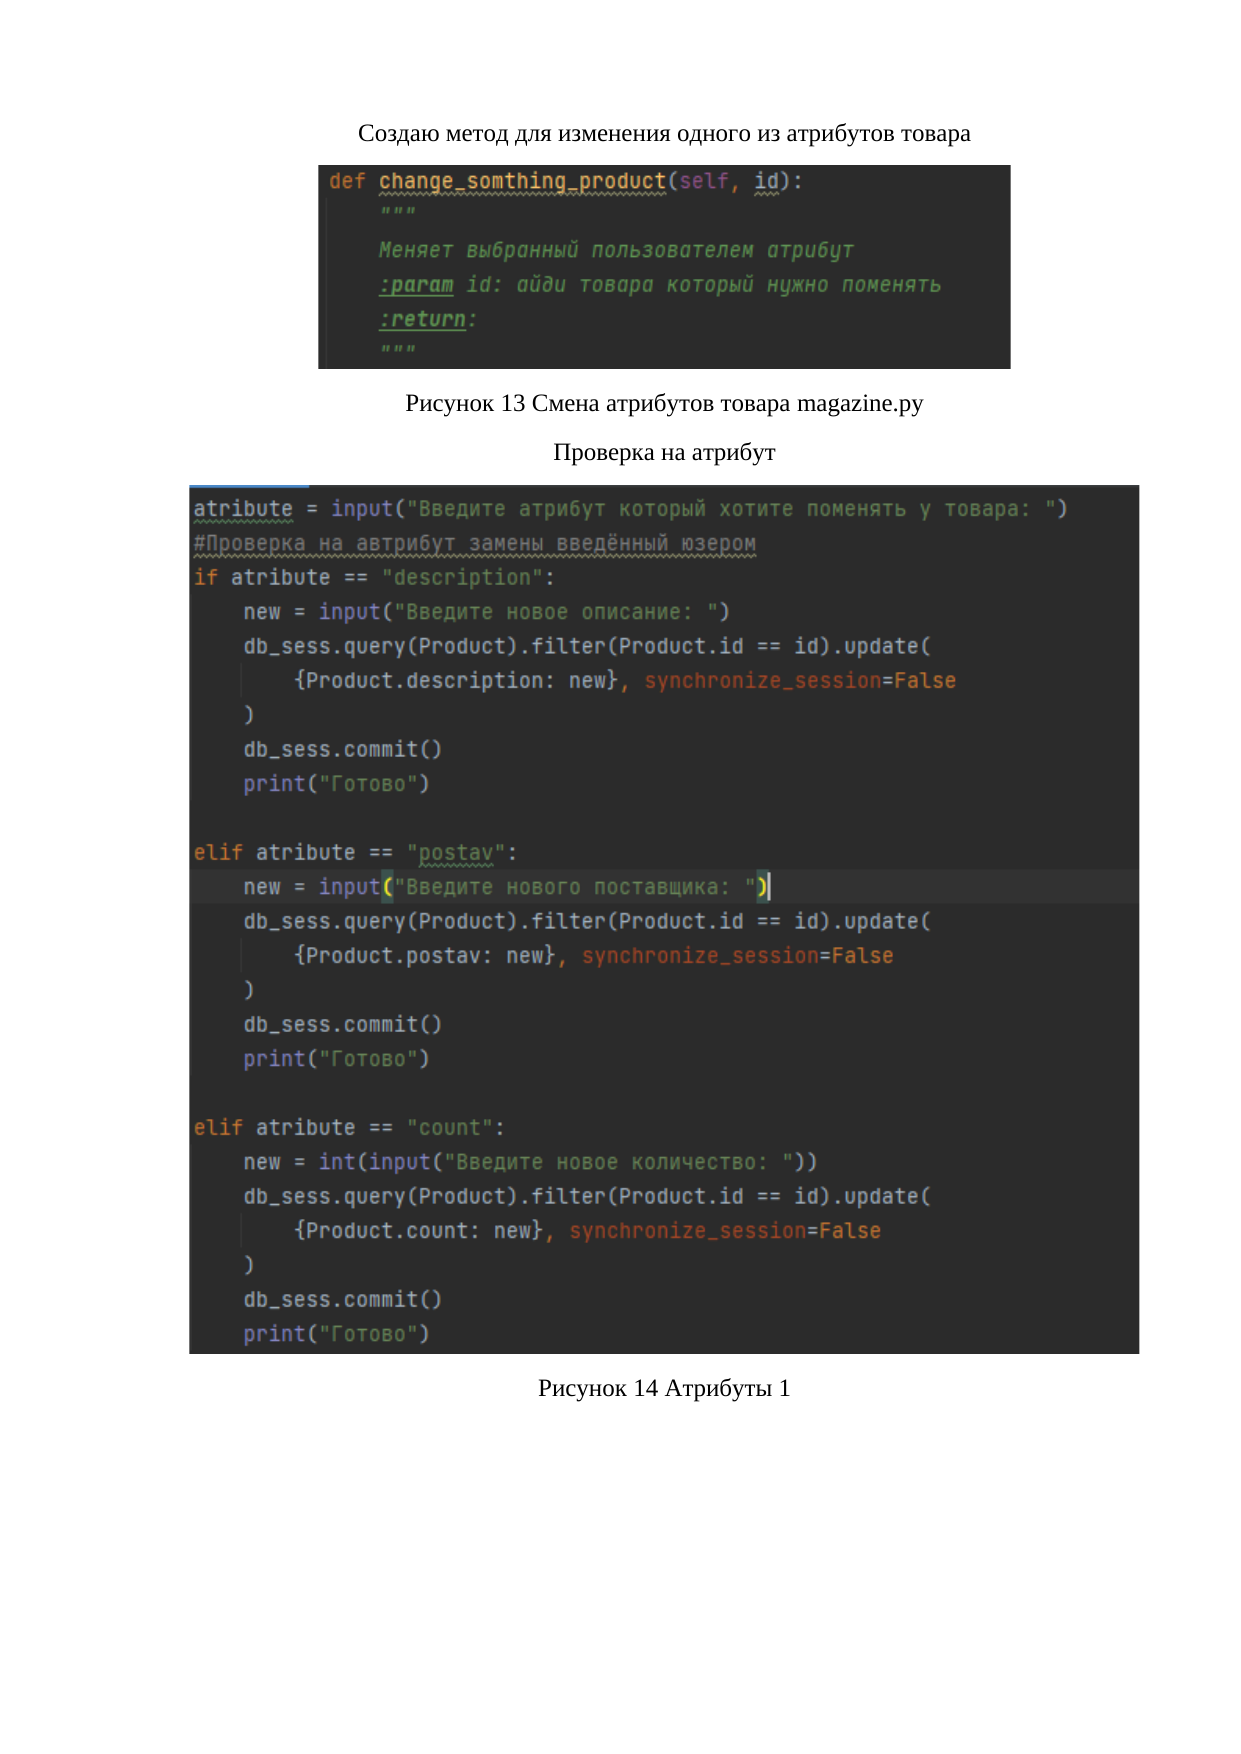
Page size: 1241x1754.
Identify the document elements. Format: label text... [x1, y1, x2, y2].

text Проверка на атрибут [177, 437, 1152, 466]
text Рисунок 14 Атрибуты 1 [177, 1373, 1152, 1402]
picture [189, 485, 1140, 1354]
text Создаю метод для изменения одного из атрибутов товара [177, 118, 1152, 147]
text Рисунок 13 Смена атрибутов товара magazine.py [177, 388, 1152, 417]
picture [318, 165, 1011, 369]
